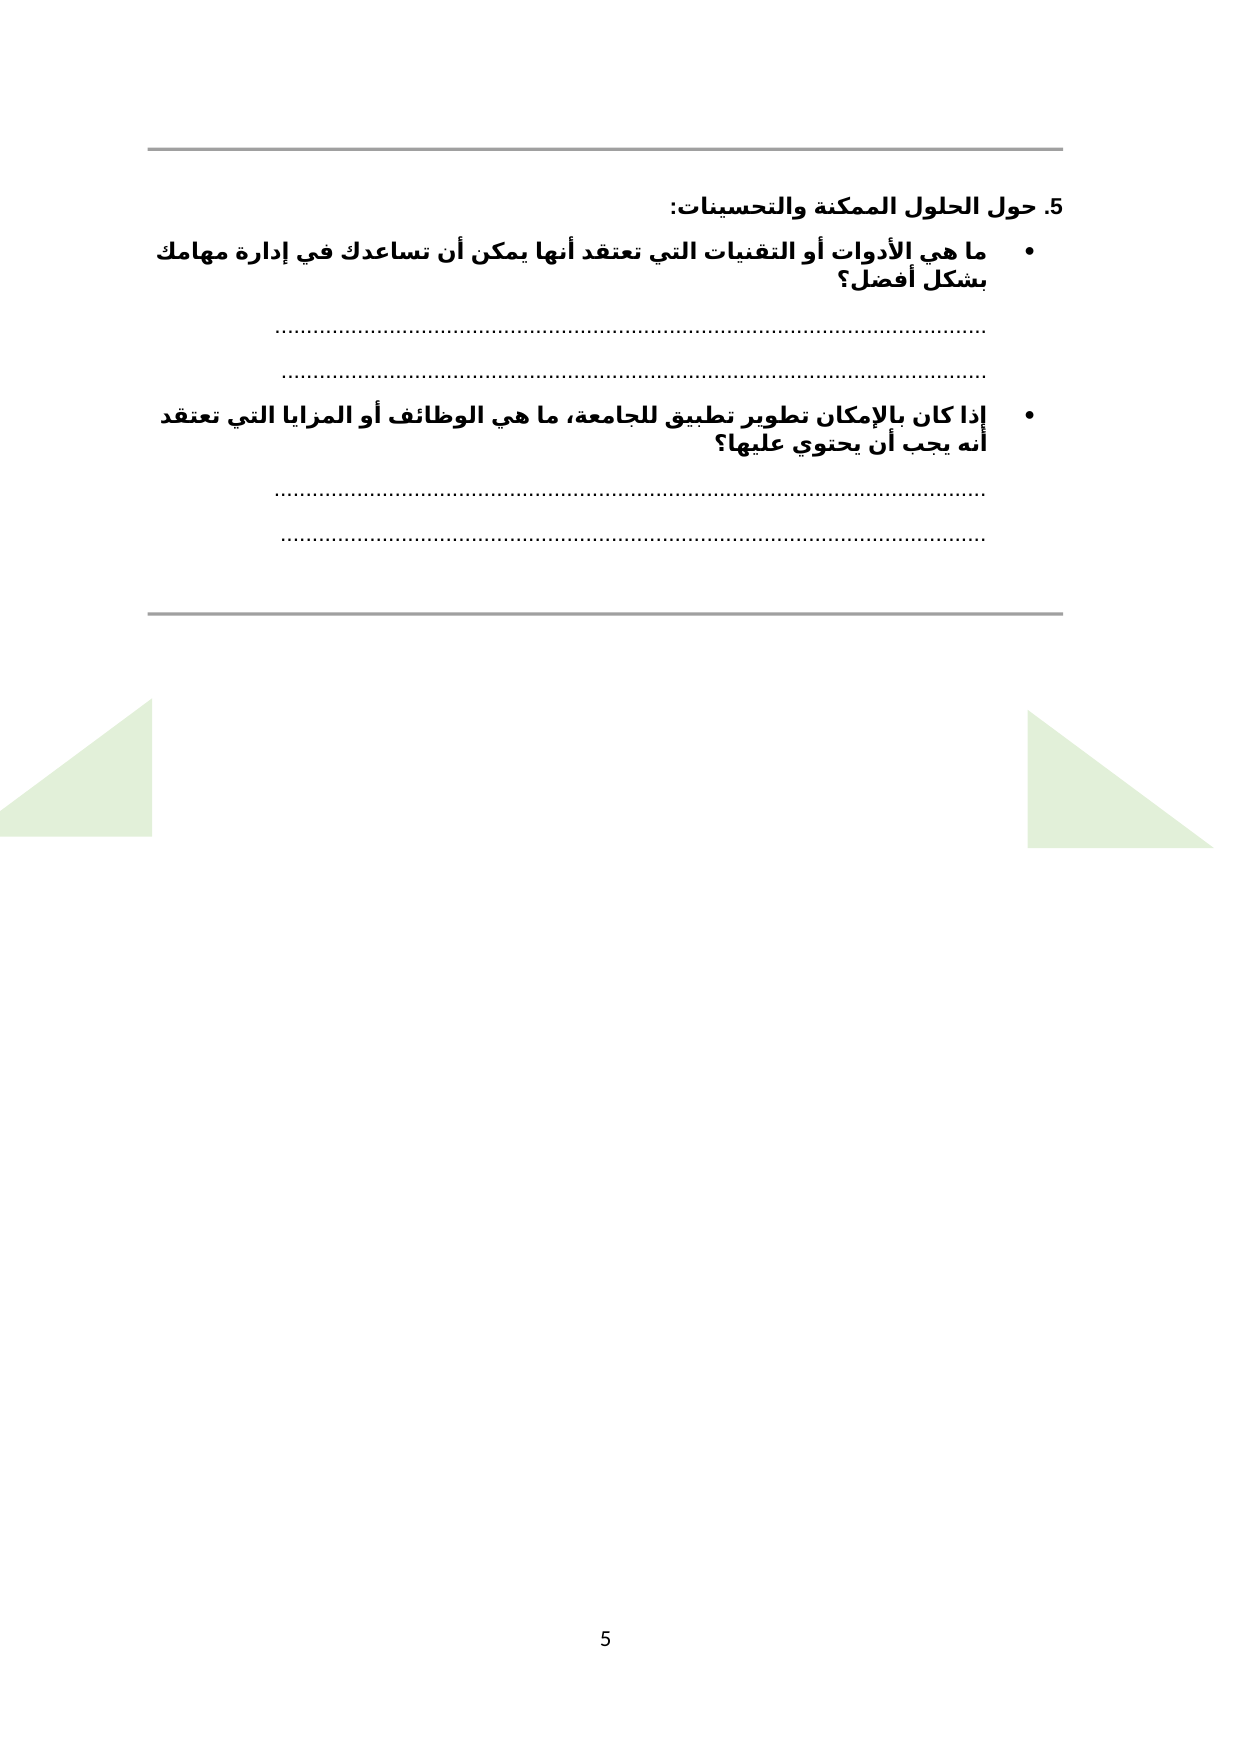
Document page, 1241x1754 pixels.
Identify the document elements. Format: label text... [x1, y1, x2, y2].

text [148, 312, 988, 338]
list ما هي الأدوات أو التقنيات التي تعتقد أنها يمكن أن تساعدك في إدارة مهامك بشكل أفضل؟ [148, 238, 1026, 293]
text ................................................................................................................ [148, 475, 1026, 502]
text ............................................................................................................... [148, 520, 1026, 547]
text ............................................................................................................... [148, 357, 988, 383]
list إذا كان بالإمكان تطوير تطبيق للجامعة، ما هي الوظائف أو المزايا التي تعتقد أنه يجب أن يحتوي عليها؟ [148, 402, 1026, 457]
text 5. حول الحلول الممكنة والتحسينات: [148, 193, 1063, 219]
